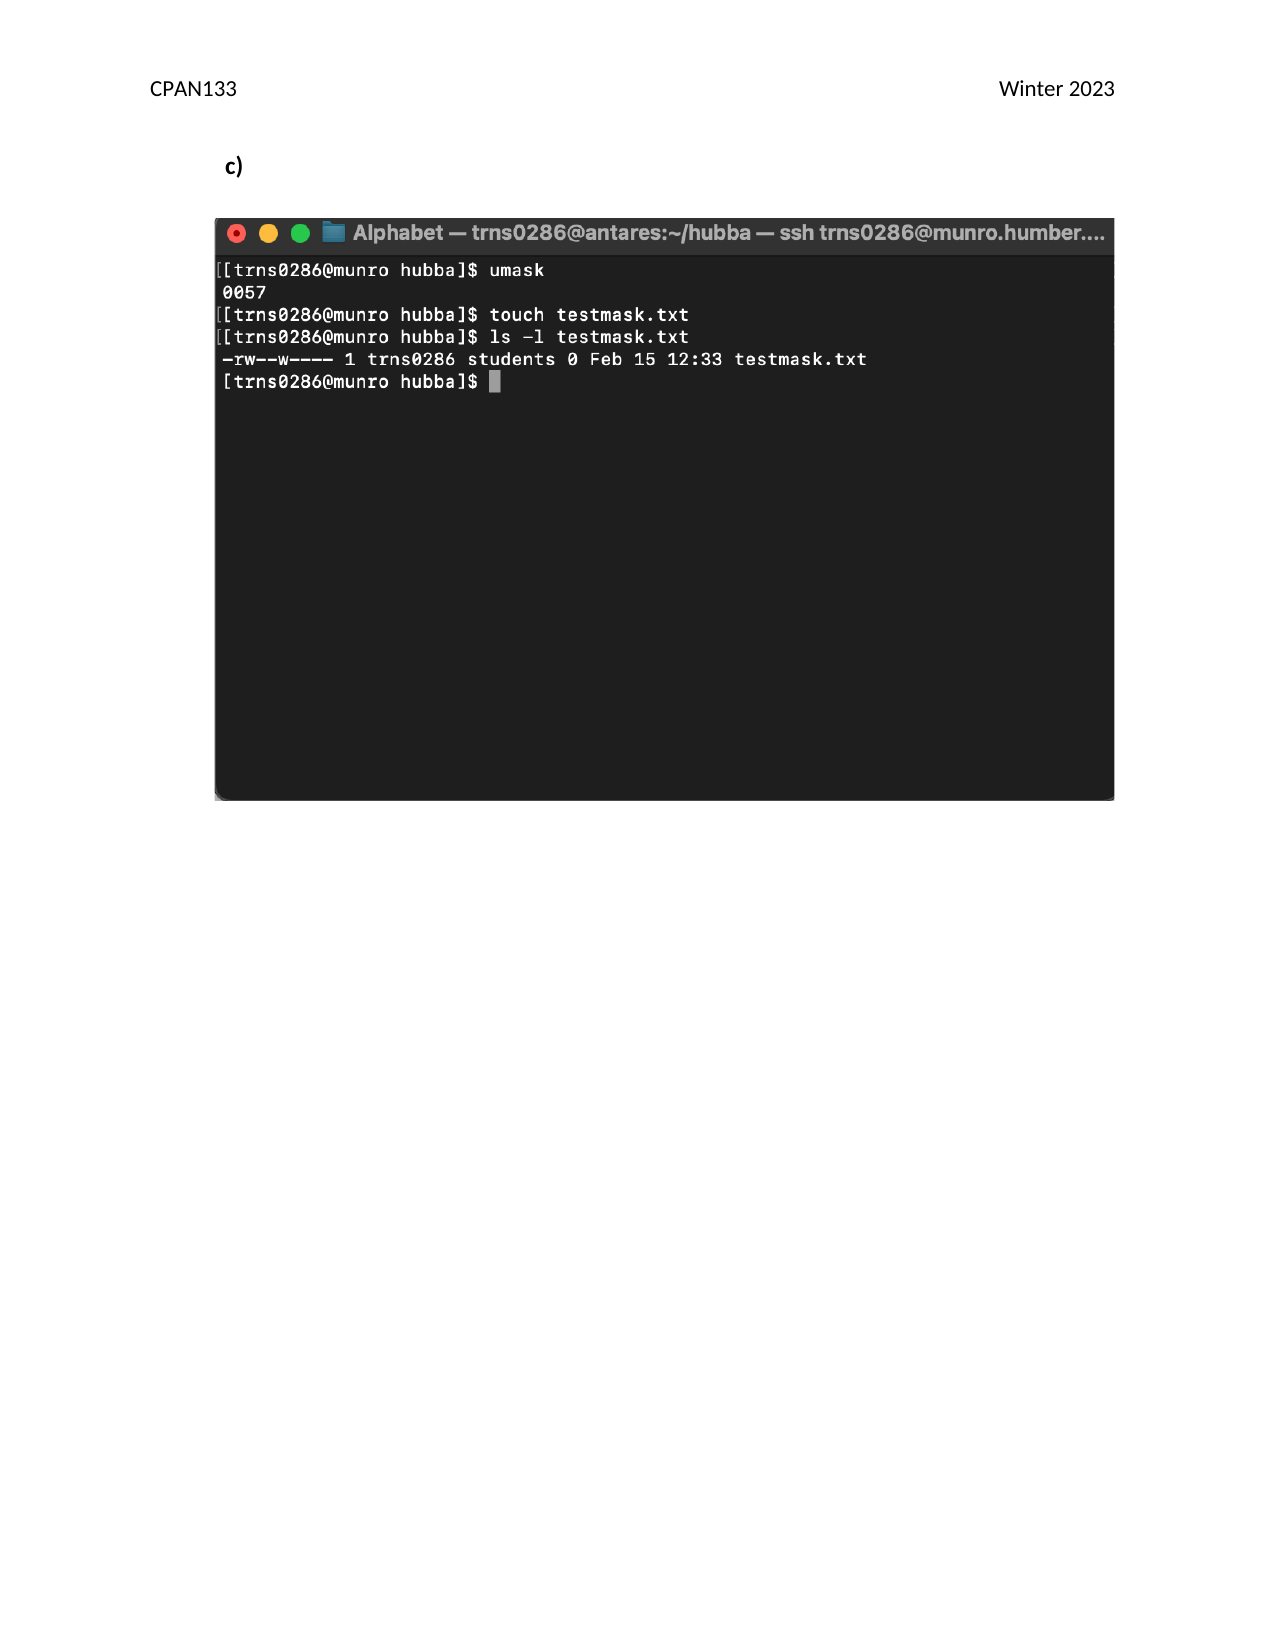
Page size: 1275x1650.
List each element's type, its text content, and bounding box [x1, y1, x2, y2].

picture [214, 218, 1115, 801]
text c) [225, 150, 1125, 181]
